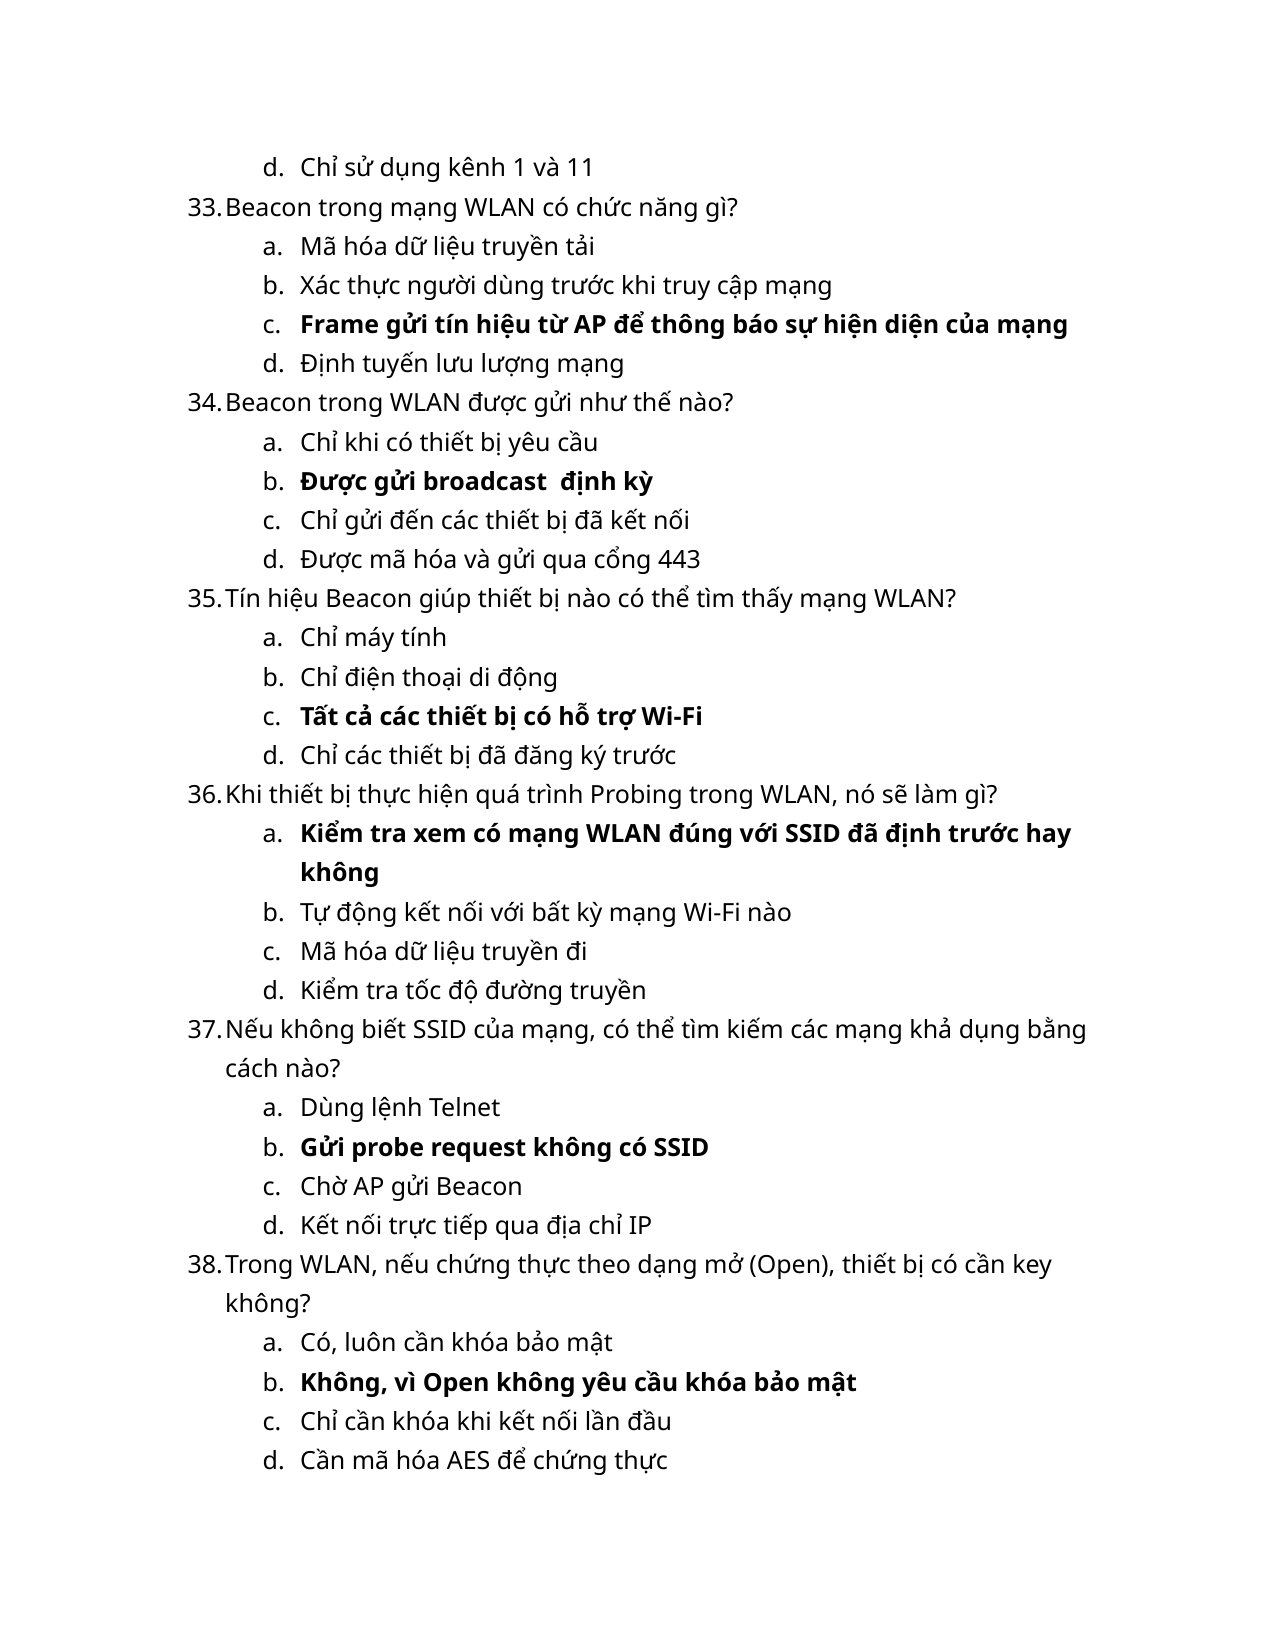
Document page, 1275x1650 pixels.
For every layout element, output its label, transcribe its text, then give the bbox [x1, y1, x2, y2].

list Chỉ khi có thiết bị yêu cầu [262, 424, 1125, 458]
list Có, luôn cần khóa bảo mật [262, 1325, 1125, 1359]
list Kiểm tra tốc độ đường truyền [262, 972, 1125, 1007]
list Trong WLAN, nếu chứng thực theo dạng mở (Open), thiết bị có cần key không? [187, 1247, 1125, 1320]
list Tự động kết nối với bất kỳ mạng Wi-Fi nào [262, 894, 1125, 928]
list Kiểm tra xem có mạng WLAN đúng với SSID đã định trước hay không [262, 816, 1125, 889]
list Mã hóa dữ liệu truyền đi [262, 933, 1125, 967]
list Chỉ cần khóa khi kết nối lần đầu [262, 1403, 1125, 1437]
list Dùng lệnh Telnet [262, 1090, 1125, 1124]
list Định tuyến lưu lượng mạng [262, 346, 1125, 380]
list Chỉ máy tính [262, 620, 1125, 654]
list Beacon trong WLAN được gửi như thế nào? [187, 385, 1125, 419]
list Khi thiết bị thực hiện quá trình Probing trong WLAN, nó sẽ làm gì? [187, 777, 1125, 811]
list Chỉ gửi đến các thiết bị đã kết nối [262, 502, 1125, 537]
list Được mã hóa và gửi qua cổng 443 [262, 542, 1125, 576]
list Beacon trong mạng WLAN có chức năng gì? [187, 189, 1125, 223]
list Tín hiệu Beacon giúp thiết bị nào có thể tìm thấy mạng WLAN? [187, 581, 1125, 615]
list Nếu không biết SSID của mạng, có thể tìm kiếm các mạng khả dụng bằng cách nào? [187, 1012, 1125, 1085]
list Chỉ sử dụng kênh 1 và 11 [262, 150, 1125, 184]
list Chỉ điện thoại di động [262, 659, 1125, 693]
list Kết nối trực tiếp qua địa chỉ IP [262, 1207, 1125, 1242]
list Mã hóa dữ liệu truyền tải [262, 228, 1125, 262]
list Tất cả các thiết bị có hỗ trợ Wi-Fi [262, 698, 1125, 732]
list Xác thực người dùng trước khi truy cập mạng [262, 267, 1125, 302]
list Chờ AP gửi Beacon [262, 1168, 1125, 1202]
list Được gửi broadcast định kỳ [262, 463, 1125, 497]
list Chỉ các thiết bị đã đăng ký trước [262, 737, 1125, 772]
list Frame gửi tín hiệu từ AP để thông báo sự hiện diện của mạng [262, 307, 1125, 341]
list Không, vì Open không yêu cầu khóa bảo mật [262, 1364, 1125, 1398]
list Cần mã hóa AES để chứng thực [262, 1442, 1125, 1477]
list Gửi probe request không có SSID [262, 1129, 1125, 1163]
